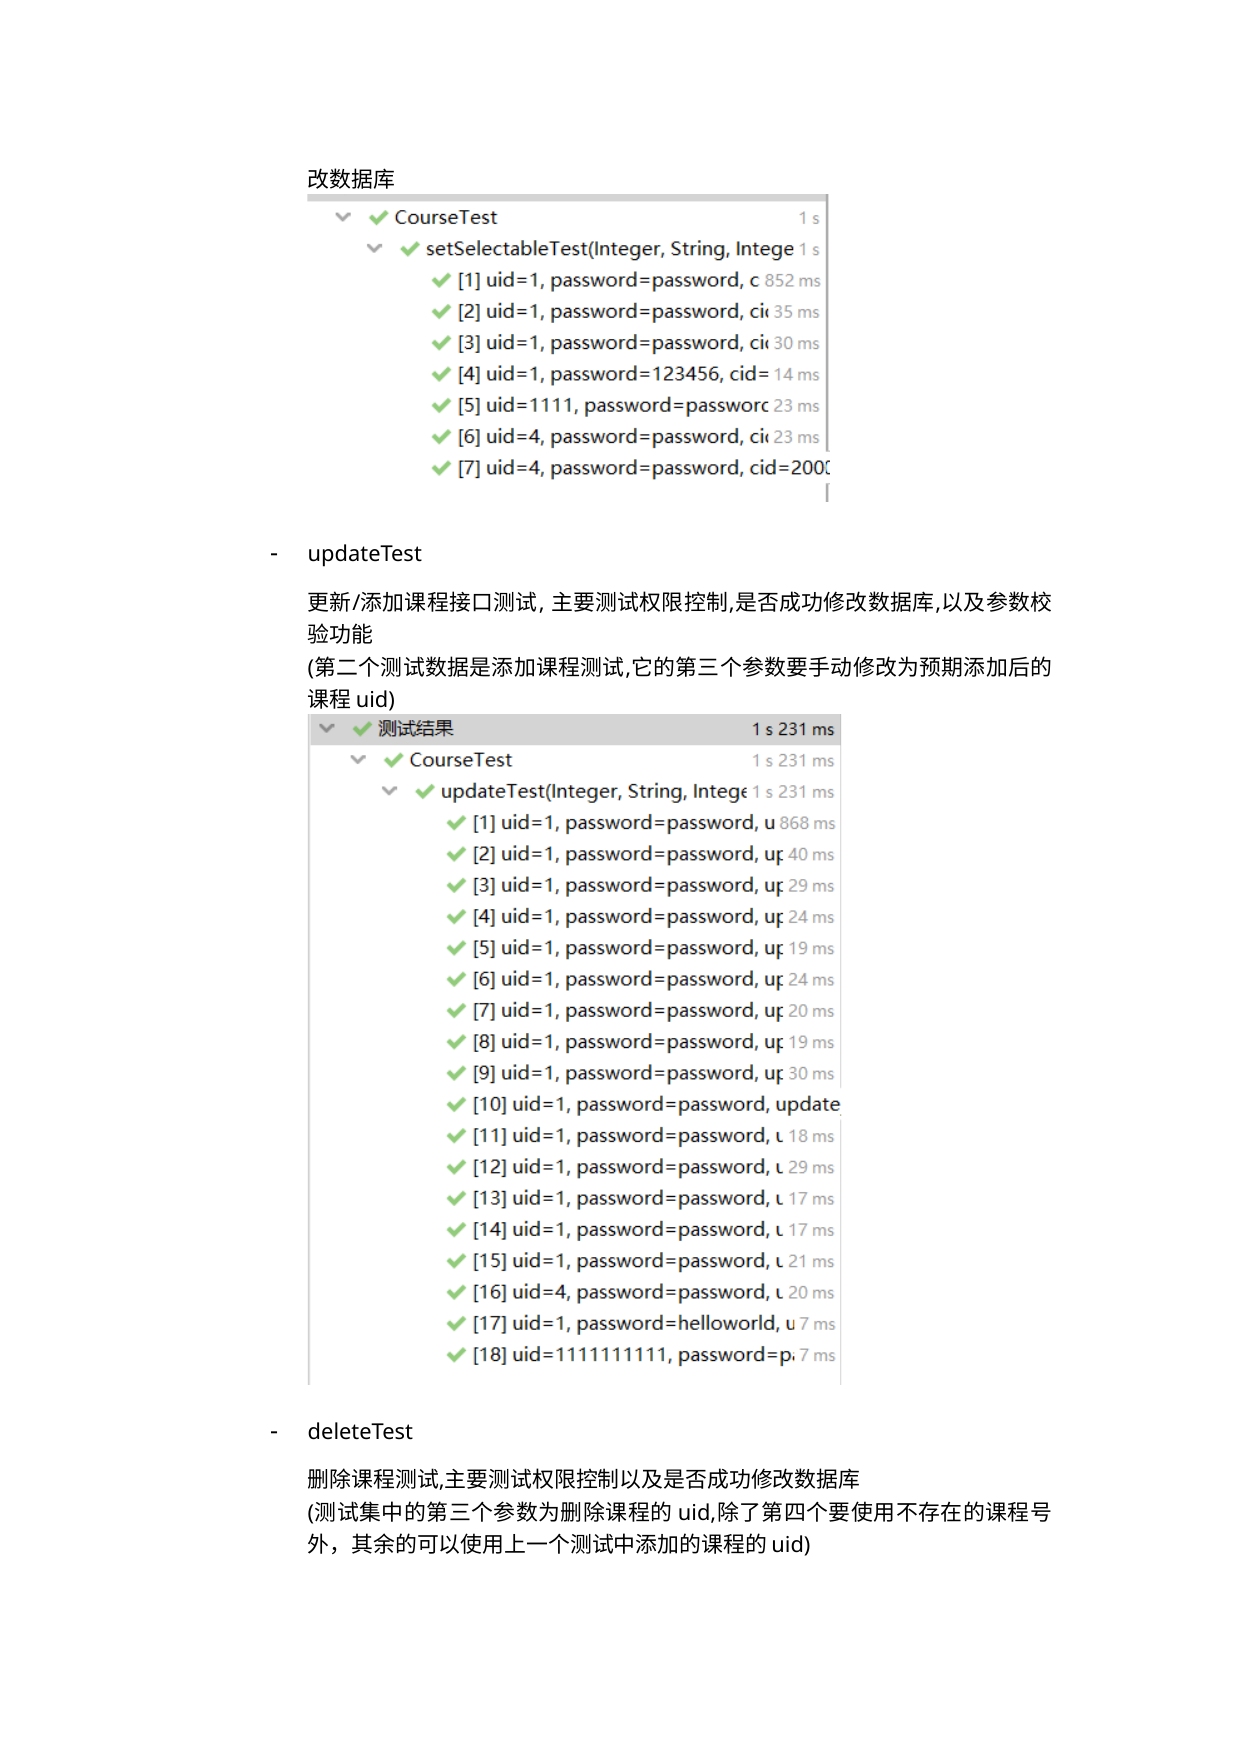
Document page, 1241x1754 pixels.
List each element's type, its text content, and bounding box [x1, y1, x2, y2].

picture [307, 714, 842, 1385]
picture [307, 194, 830, 502]
list deleteTest [270, 1397, 1053, 1462]
text (测试集中的第三个参数为删除课程的uid,除了第四个要使用不存在的课程号外，其余的可以使用上一个测试中添加的课程的uid) [307, 1494, 1053, 1559]
text 删除课程测试,主要测试权限控制以及是否成功修改数据库 [307, 1462, 1053, 1494]
text (第二个测试数据是添加课程测试,它的第三个参数要手动修改为预期添加后的课程uid) [307, 649, 1053, 714]
list updateTest [270, 519, 1053, 584]
text 更新/添加课程接口测试, 主要测试权限控制,是否成功修改数据库,以及参数校验功能 [307, 584, 1053, 649]
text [307, 162, 1053, 194]
